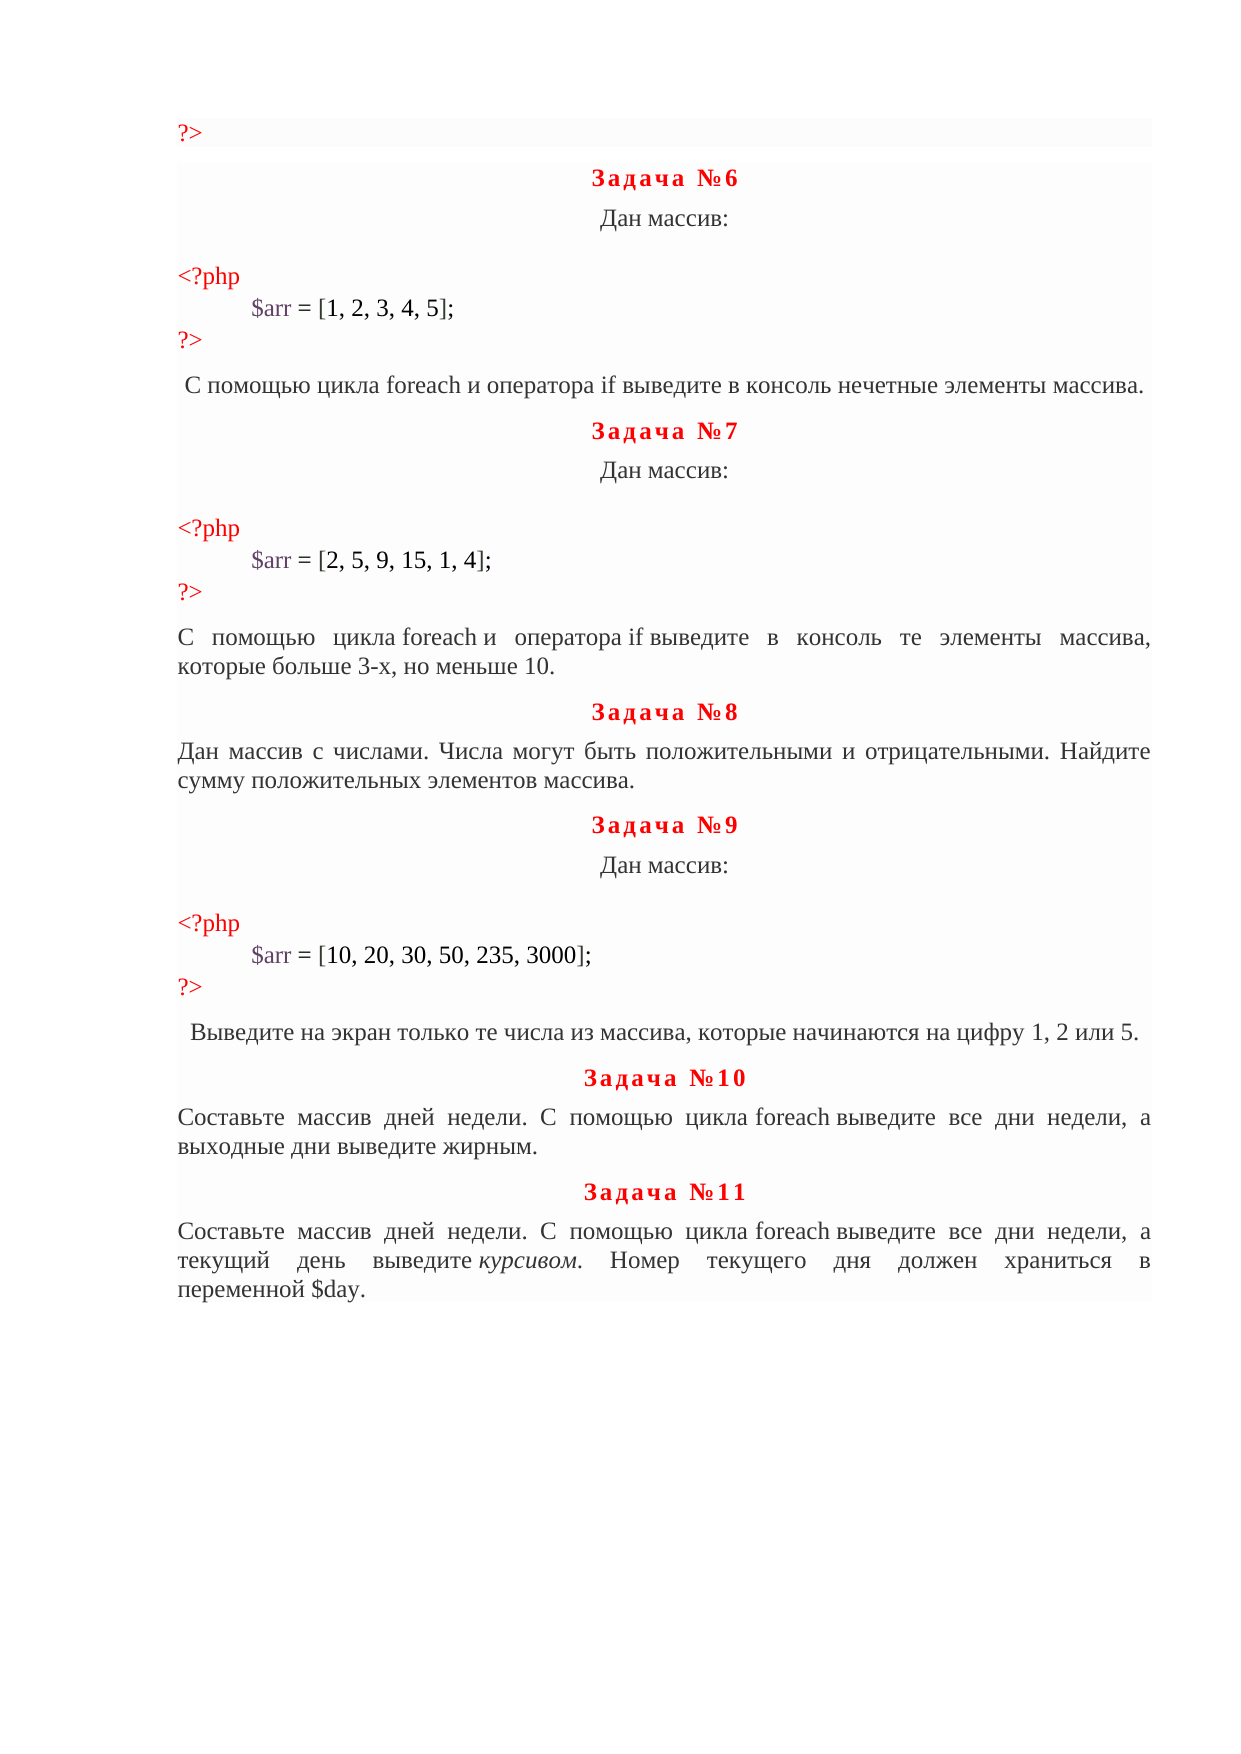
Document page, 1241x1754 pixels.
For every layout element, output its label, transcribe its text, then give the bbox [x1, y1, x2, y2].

text ?> [177, 972, 1152, 1001]
text <?php [177, 513, 1152, 542]
text $arr = [10, 20, 30, 50, 235, 3000]; [177, 940, 1152, 969]
text Составьте массив дней недели. С помощью цикла foreach выведите все дни недели, а текущий день выведите курсивом. Номер текущего дня должен храниться в переменной $day. [177, 1216, 1152, 1302]
text Задача №6 [177, 163, 1152, 192]
text <?php [177, 908, 1152, 937]
text Задача №10 [177, 1063, 1152, 1091]
text Задача №7 [177, 416, 1152, 444]
text $arr = [2, 5, 9, 15, 1, 4]; [177, 545, 1152, 574]
text Задача №11 [177, 1177, 1152, 1205]
text ?> [177, 577, 1152, 606]
text Составьте массив дней недели. С помощью цикла foreach выведите все дни недели, а выходные дни выведите жирным. [177, 1102, 1152, 1160]
text Дан массив с числами. Числа могут быть положительными и отрицательными. Найдите сумму положительных элементов массива. [177, 736, 1152, 794]
text <?php [177, 261, 1152, 290]
text Дан массив: [177, 203, 1152, 232]
text ?> [177, 118, 1152, 147]
text $arr = [1, 2, 3, 4, 5]; [177, 293, 1152, 322]
text Задача №8 [177, 697, 1152, 725]
text Выведите на экран только те числа из массива, которые начинаются на цифру 1, 2 или 5. [177, 1017, 1152, 1046]
text ?> [177, 325, 1152, 354]
text Дан массив: [177, 850, 1152, 879]
text Дан массив: [177, 455, 1152, 484]
text С помощью цикла foreach и оператора if выведите в консоль нечетные элементы массива. [177, 370, 1152, 399]
text Задача №9 [177, 811, 1152, 839]
text С помощью цикла foreach и оператора if выведите в консоль те элементы массива, которые больше 3-х, но меньше 10. [177, 622, 1152, 680]
